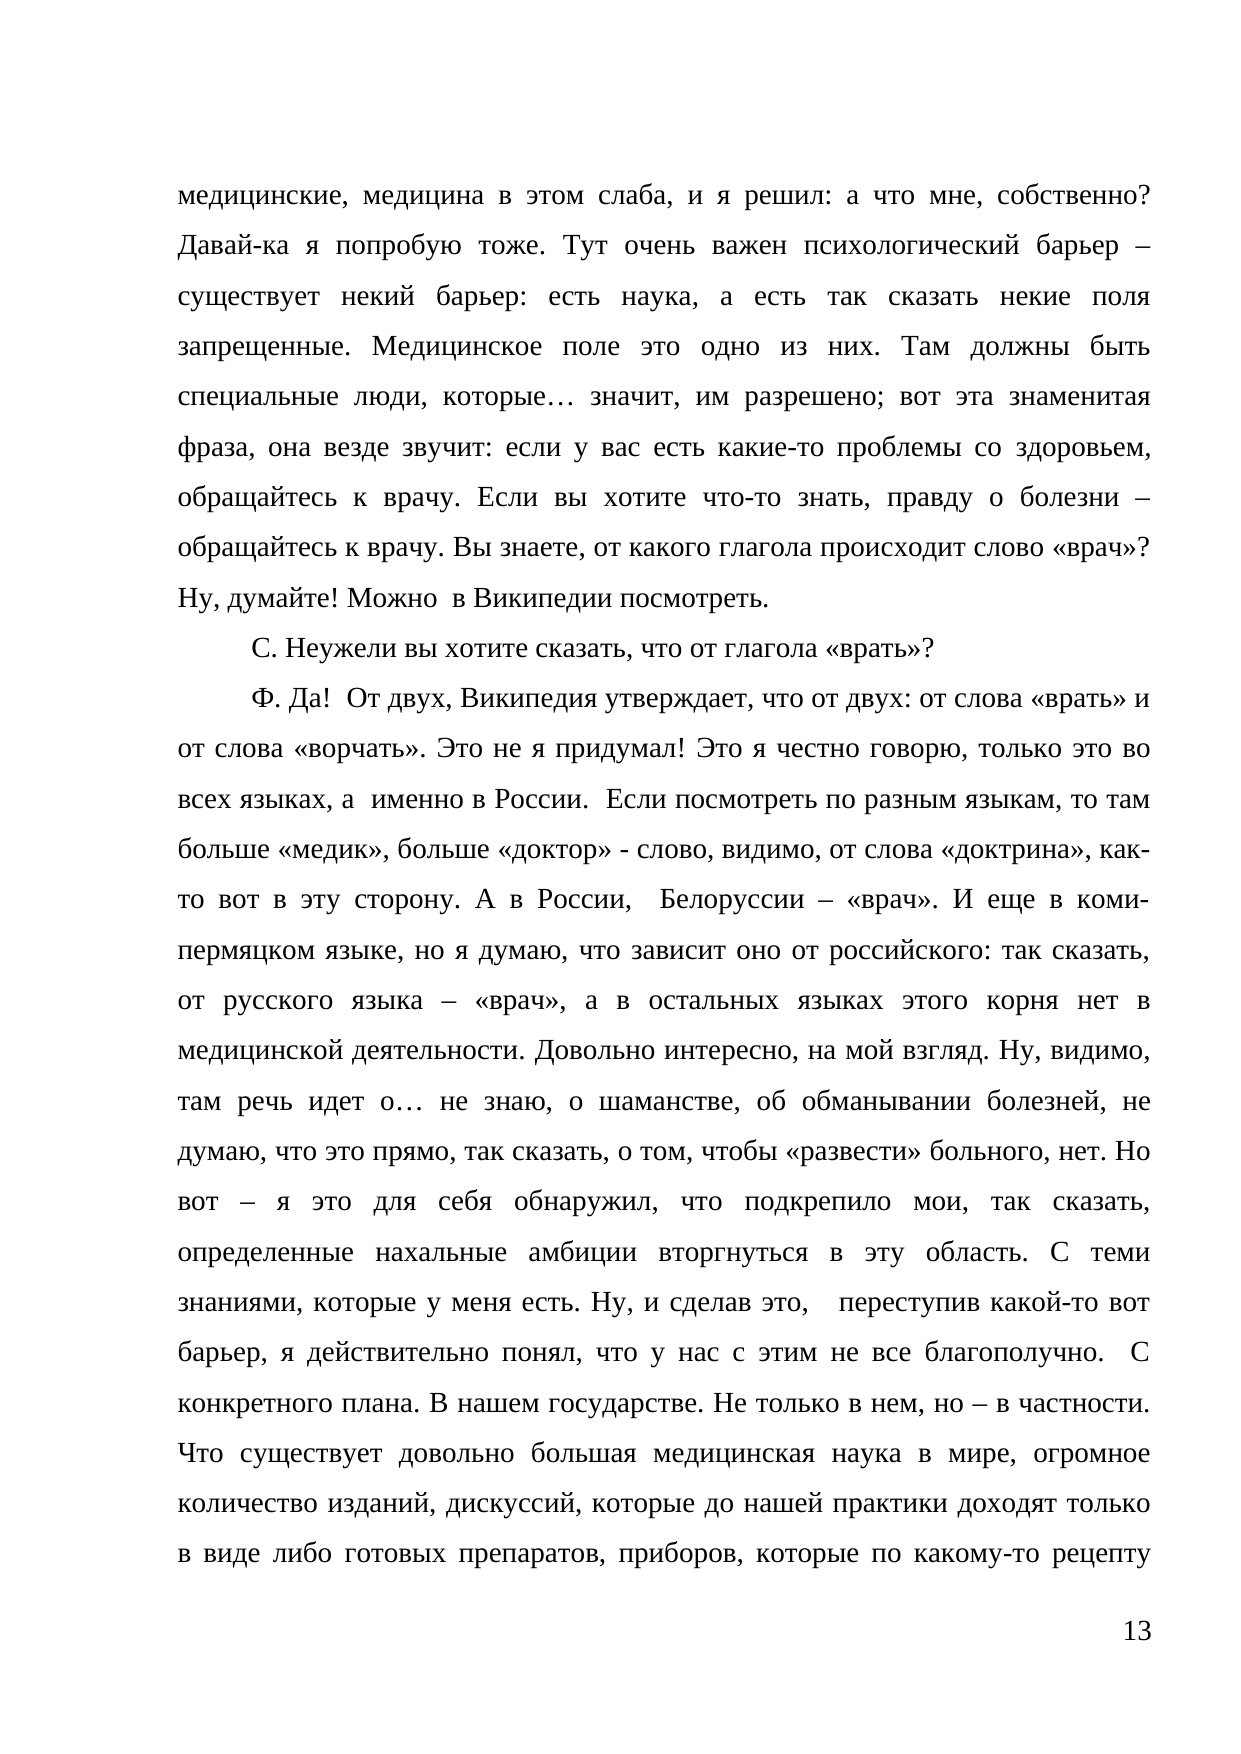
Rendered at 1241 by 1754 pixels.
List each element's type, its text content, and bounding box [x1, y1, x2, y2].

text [177, 680, 1152, 1569]
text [177, 177, 1152, 613]
text С. Неужели вы хотите сказать, что от глагола «врать»? [177, 630, 1152, 663]
